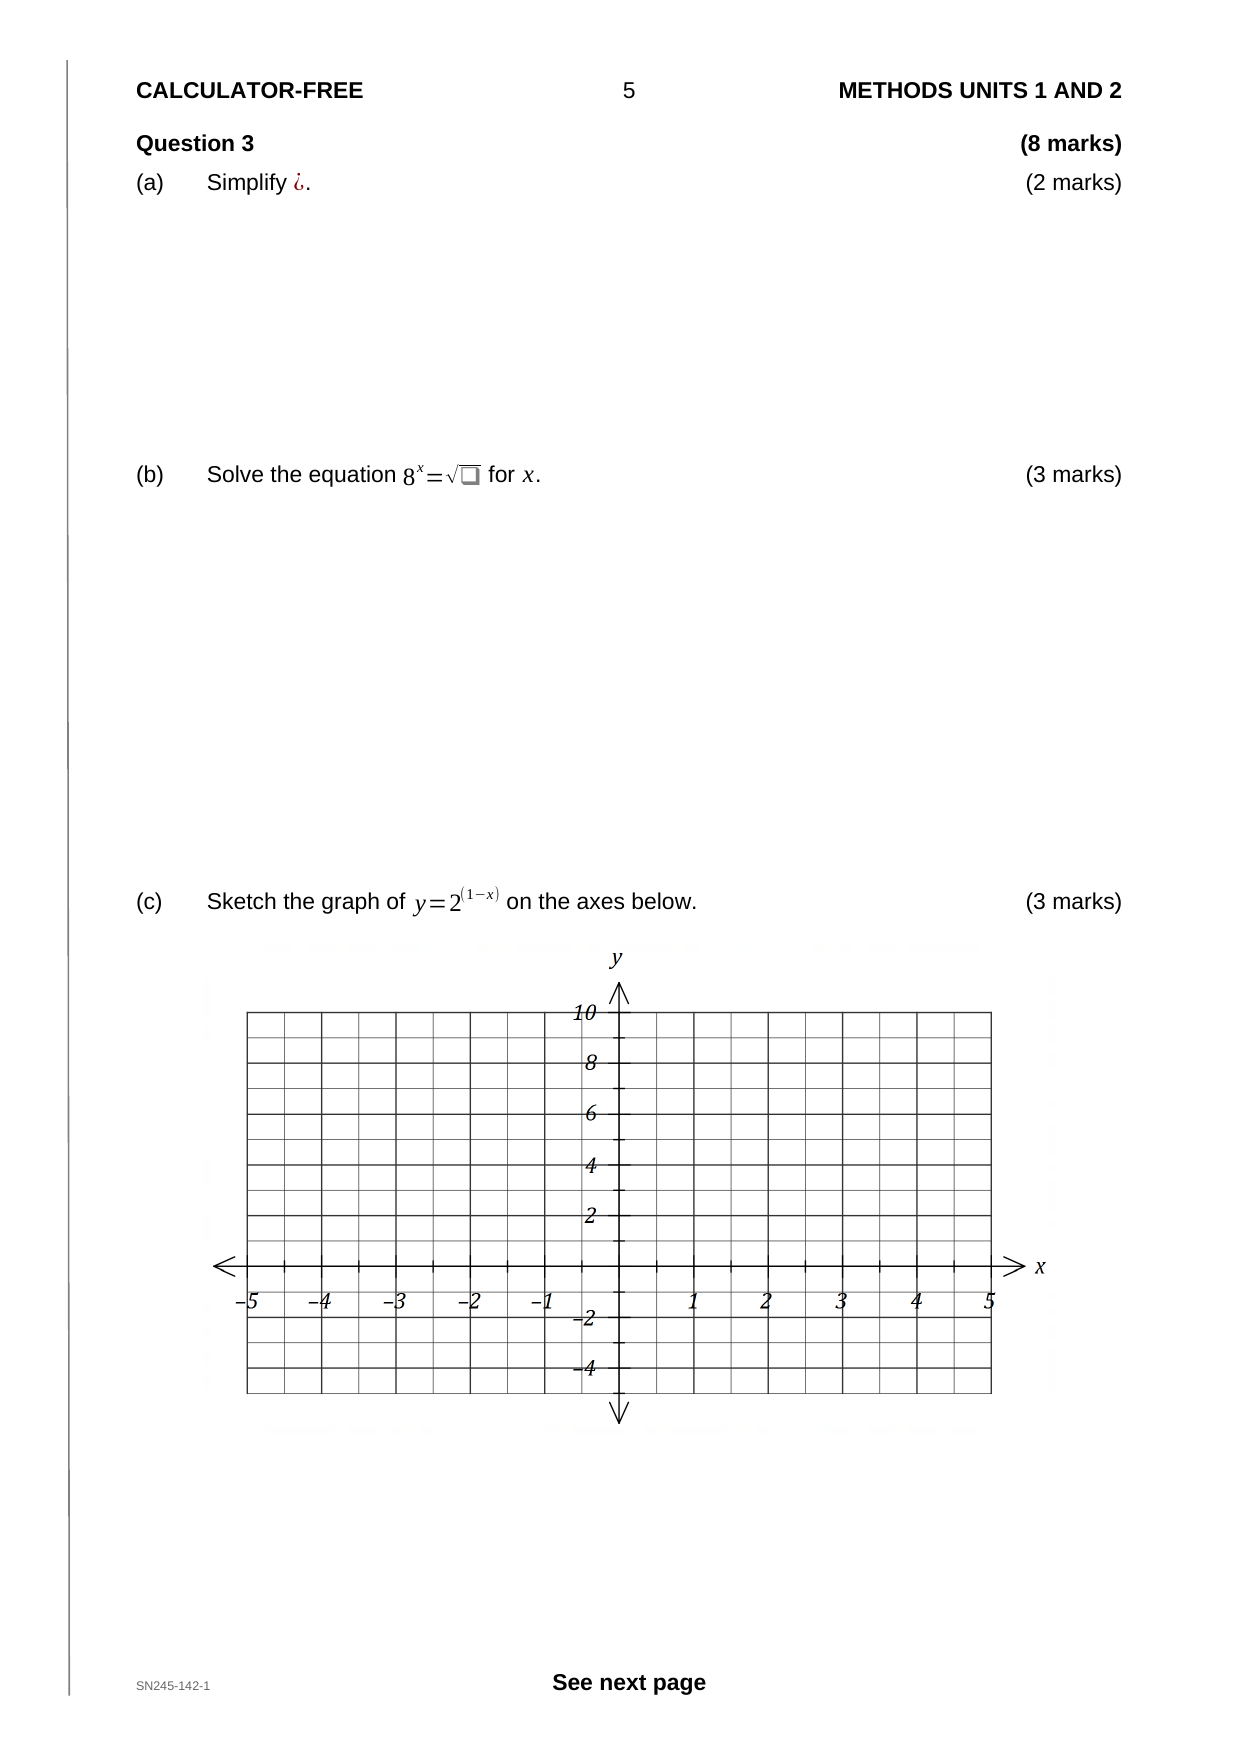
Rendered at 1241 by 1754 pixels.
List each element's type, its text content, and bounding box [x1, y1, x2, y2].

text (c) Sketch the graph of on the axes below. (3 marks) [136, 885, 1122, 917]
text (a) Simplify . (2 marks) [136, 169, 1122, 195]
picture [202, 943, 1056, 1434]
text (b) Solve the equation for . (3 marks) [136, 459, 1122, 490]
text Question 3 (8 marks) [136, 130, 1122, 156]
